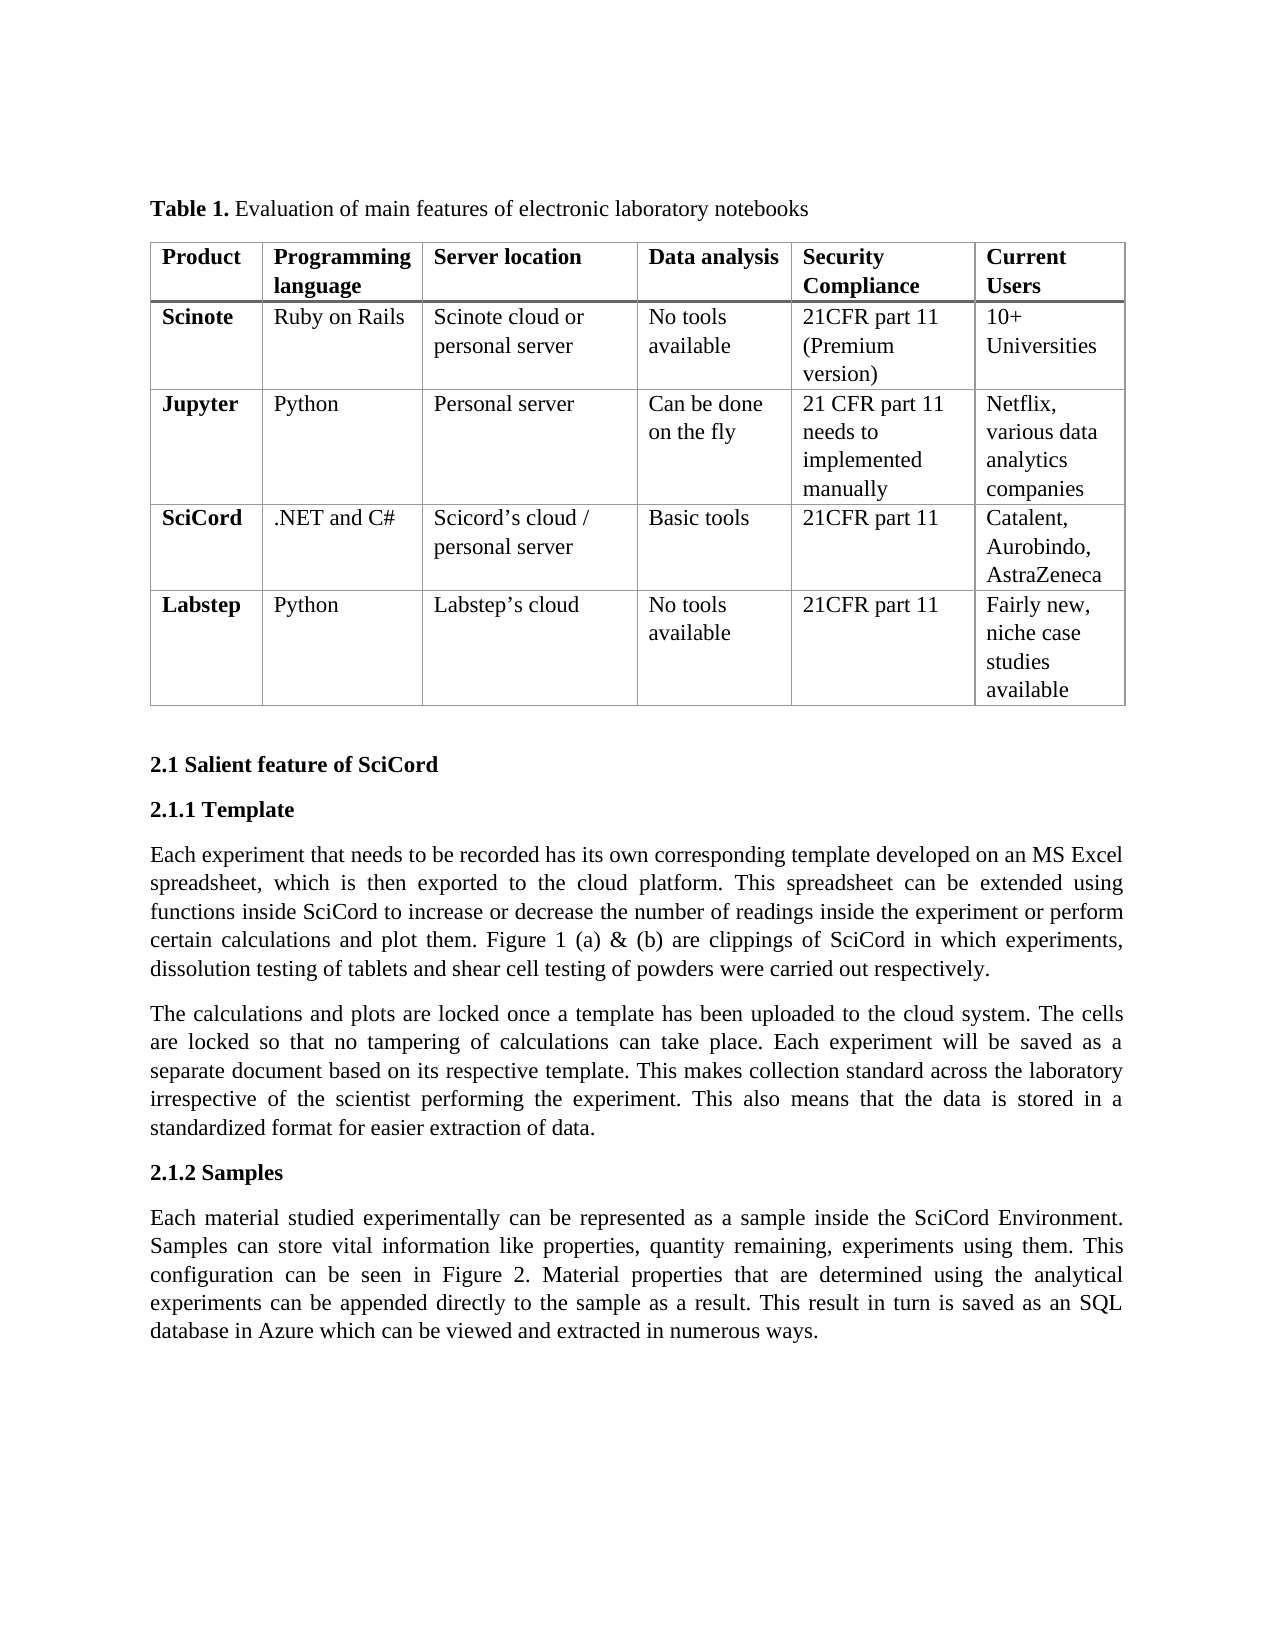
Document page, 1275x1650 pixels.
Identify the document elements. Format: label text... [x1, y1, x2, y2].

table_cell Scinote [151, 303, 262, 389]
table_cell Fairly new, niche case studies available [976, 591, 1124, 704]
table_cell Personal server [423, 390, 637, 503]
table_cell Can be done on the fly [638, 390, 791, 503]
text The calculations and plots are locked once a template has been uploaded to the cloud system. The cells are locked so that no tampering of calculations can take place. Each experiment will be saved as a separate document based on its respective template. This makes collection standard across the laboratory irrespective of the scientist performing the experiment. This also means that the data is stored in a standardized format for easier extraction of data. [150, 1000, 1125, 1140]
table_cell Python [263, 591, 422, 704]
table_cell Ruby on Rails [263, 303, 422, 389]
text Each experiment that needs to be recorded has its own corresponding template developed on an MS Excel spreadsheet, which is then exported to the cloud platform. This spreadsheet can be extended using functions inside SciCord to increase or decrease the number of readings inside the experiment or perform certain calculations and plot them. Figure 1 (a) & (b) are clippings of SciCord in which experiments, dissolution testing of tablets and shear cell testing of powders were carried out respectively. [150, 841, 1125, 981]
table_cell Labstep [151, 591, 262, 704]
table_cell SciCord [151, 505, 262, 590]
table_cell .NET and C# [263, 505, 422, 590]
table_cell Python [263, 390, 422, 503]
table_header Security Compliance [792, 243, 974, 300]
table_cell 21CFR part 11 [792, 591, 974, 704]
table_cell Catalent, Aurobindo, AstraZeneca [976, 505, 1124, 590]
table_cell Scinote cloud or personal server [423, 303, 637, 389]
table_cell Netflix, various data analytics companies [976, 390, 1124, 503]
text 2.1 Salient feature of SciCord [150, 751, 1125, 777]
text 2.1.1 Template [150, 796, 1125, 822]
text Table 1. Evaluation of main features of electronic laboratory notebooks [150, 195, 1125, 221]
table_cell Labstep’s cloud [423, 591, 637, 704]
table_cell Scicord’s cloud / personal server [423, 505, 637, 590]
table_cell 21CFR part 11 [792, 505, 974, 590]
text 2.1.2 Samples [150, 1159, 1125, 1185]
table_header Current Users [976, 243, 1124, 300]
table_cell 10+ Universities [976, 303, 1124, 389]
table_cell No tools available [638, 591, 791, 704]
text Each material studied experimentally can be represented as a sample inside the SciCord Environment. Samples can store vital information like properties, quantity remaining, experiments using them. This configuration can be seen in Figure 2. Material properties that are determined using the analytical experiments can be appended directly to the sample as a result. This result in turn is saved as an SQL database in Azure which can be viewed and extracted in numerous ways. [150, 1204, 1125, 1344]
table_header Data analysis [638, 243, 791, 300]
table_cell Jupyter [151, 390, 262, 503]
table_header Server location [423, 243, 637, 300]
table_cell No tools available [638, 303, 791, 389]
table_cell 21CFR part 11 (Premium version) [792, 303, 974, 389]
table_header Programming language [263, 243, 422, 300]
table_cell 21 CFR part 11 needs to implemented manually [792, 390, 974, 503]
table_header Product [151, 243, 262, 300]
table_cell Basic tools [638, 505, 791, 590]
